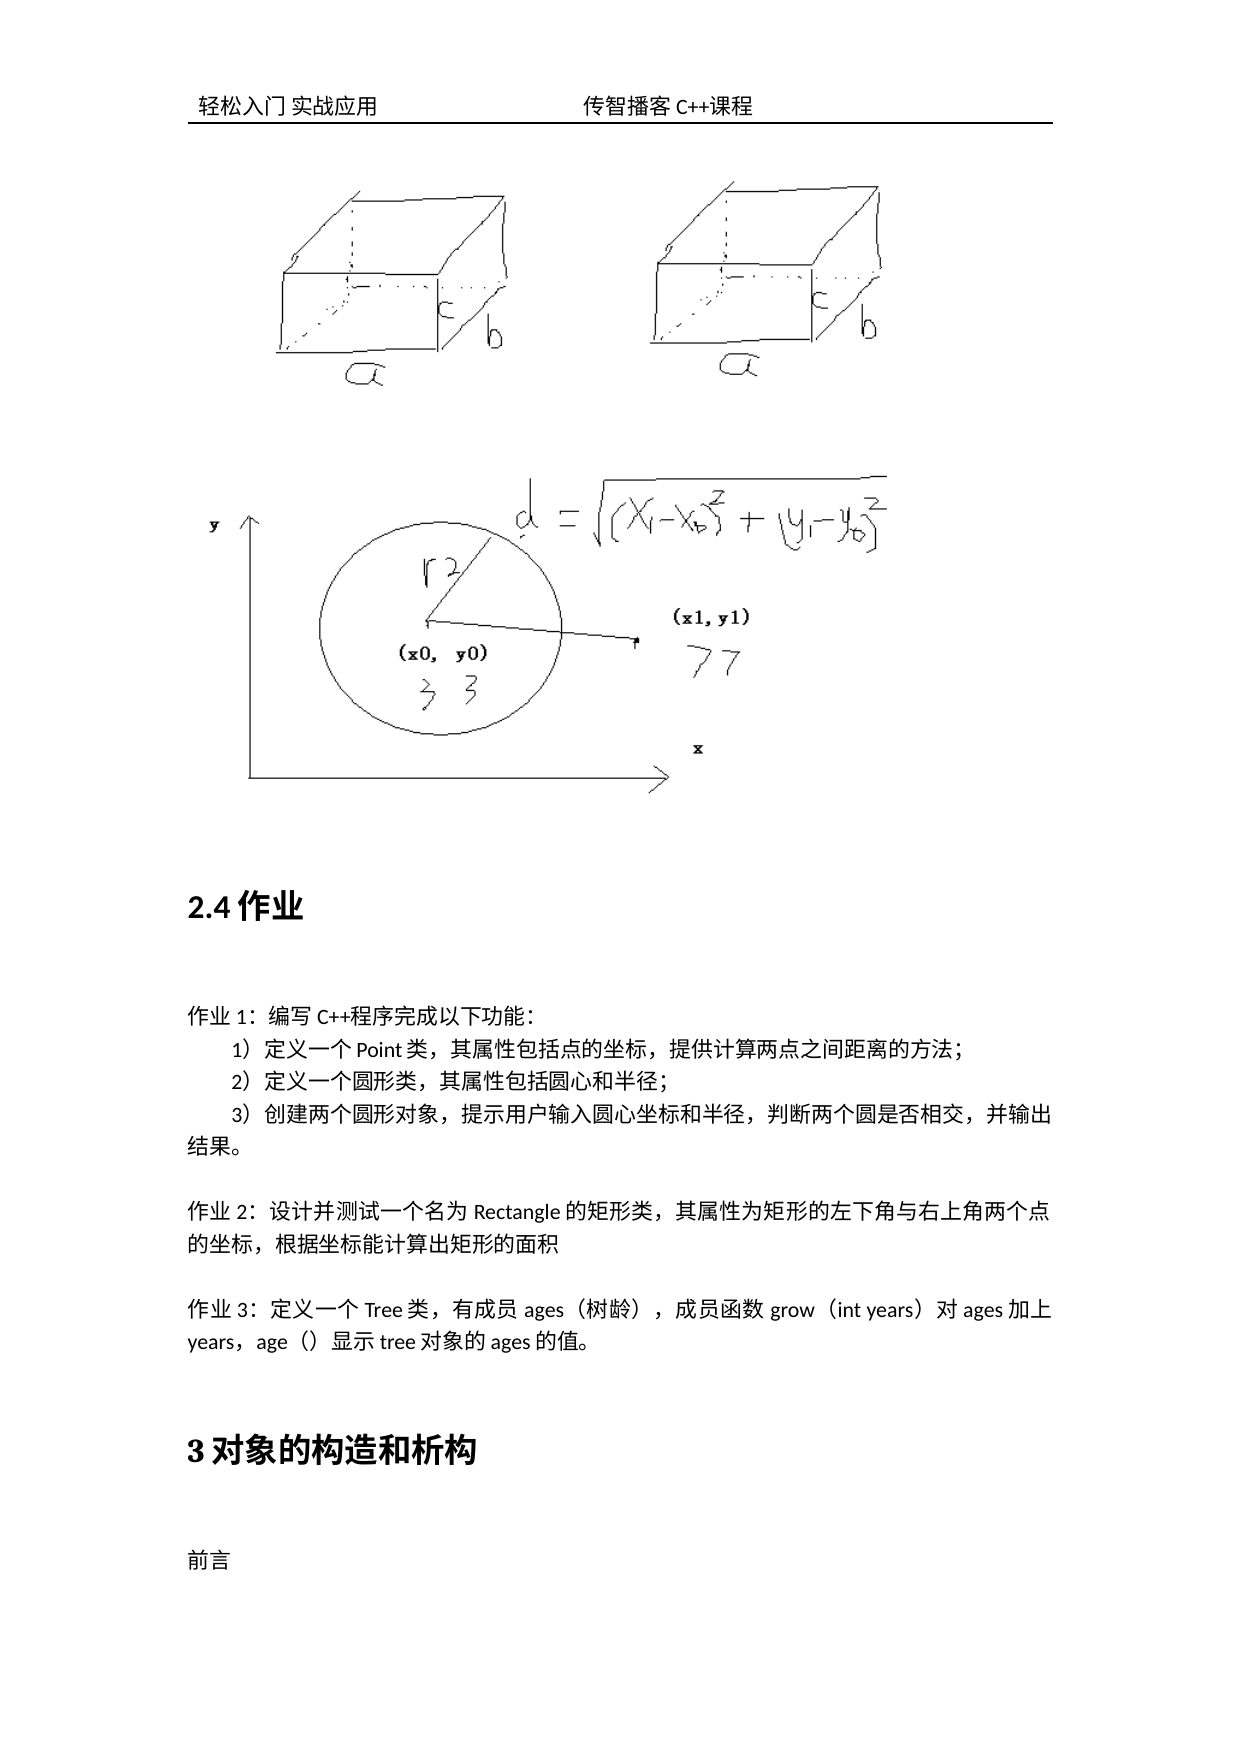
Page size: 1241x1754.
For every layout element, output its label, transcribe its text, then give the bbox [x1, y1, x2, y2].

text 前言 [187, 1543, 1053, 1576]
picture [187, 162, 1053, 821]
text 3）创建两个圆形对象，提示用户输入圆心坐标和半径，判断两个圆是否相交，并输出结果。 [187, 1096, 1053, 1161]
text 作业2：设计并测试一个名为Rectangle的矩形类，其属性为矩形的左下角与右上角两个点的坐标，根据坐标能计算出矩形的面积 [187, 1194, 1053, 1259]
subtitle 3对象的构造和析构 [187, 1416, 1053, 1481]
text 2）定义一个圆形类，其属性包括圆心和半径； [187, 1064, 1053, 1096]
subtitle 2.4 作业 [187, 872, 1053, 937]
text 作业3：定义一个Tree类，有成员ages（树龄），成员函数grow（int years）对ages加上years，age（）显示tree对象的ages的值。 [187, 1291, 1053, 1356]
text 1）定义一个Point类，其属性包括点的坐标，提供计算两点之间距离的方法； [187, 1031, 1053, 1064]
text 作业1：编写C++程序完成以下功能： [187, 999, 1053, 1031]
